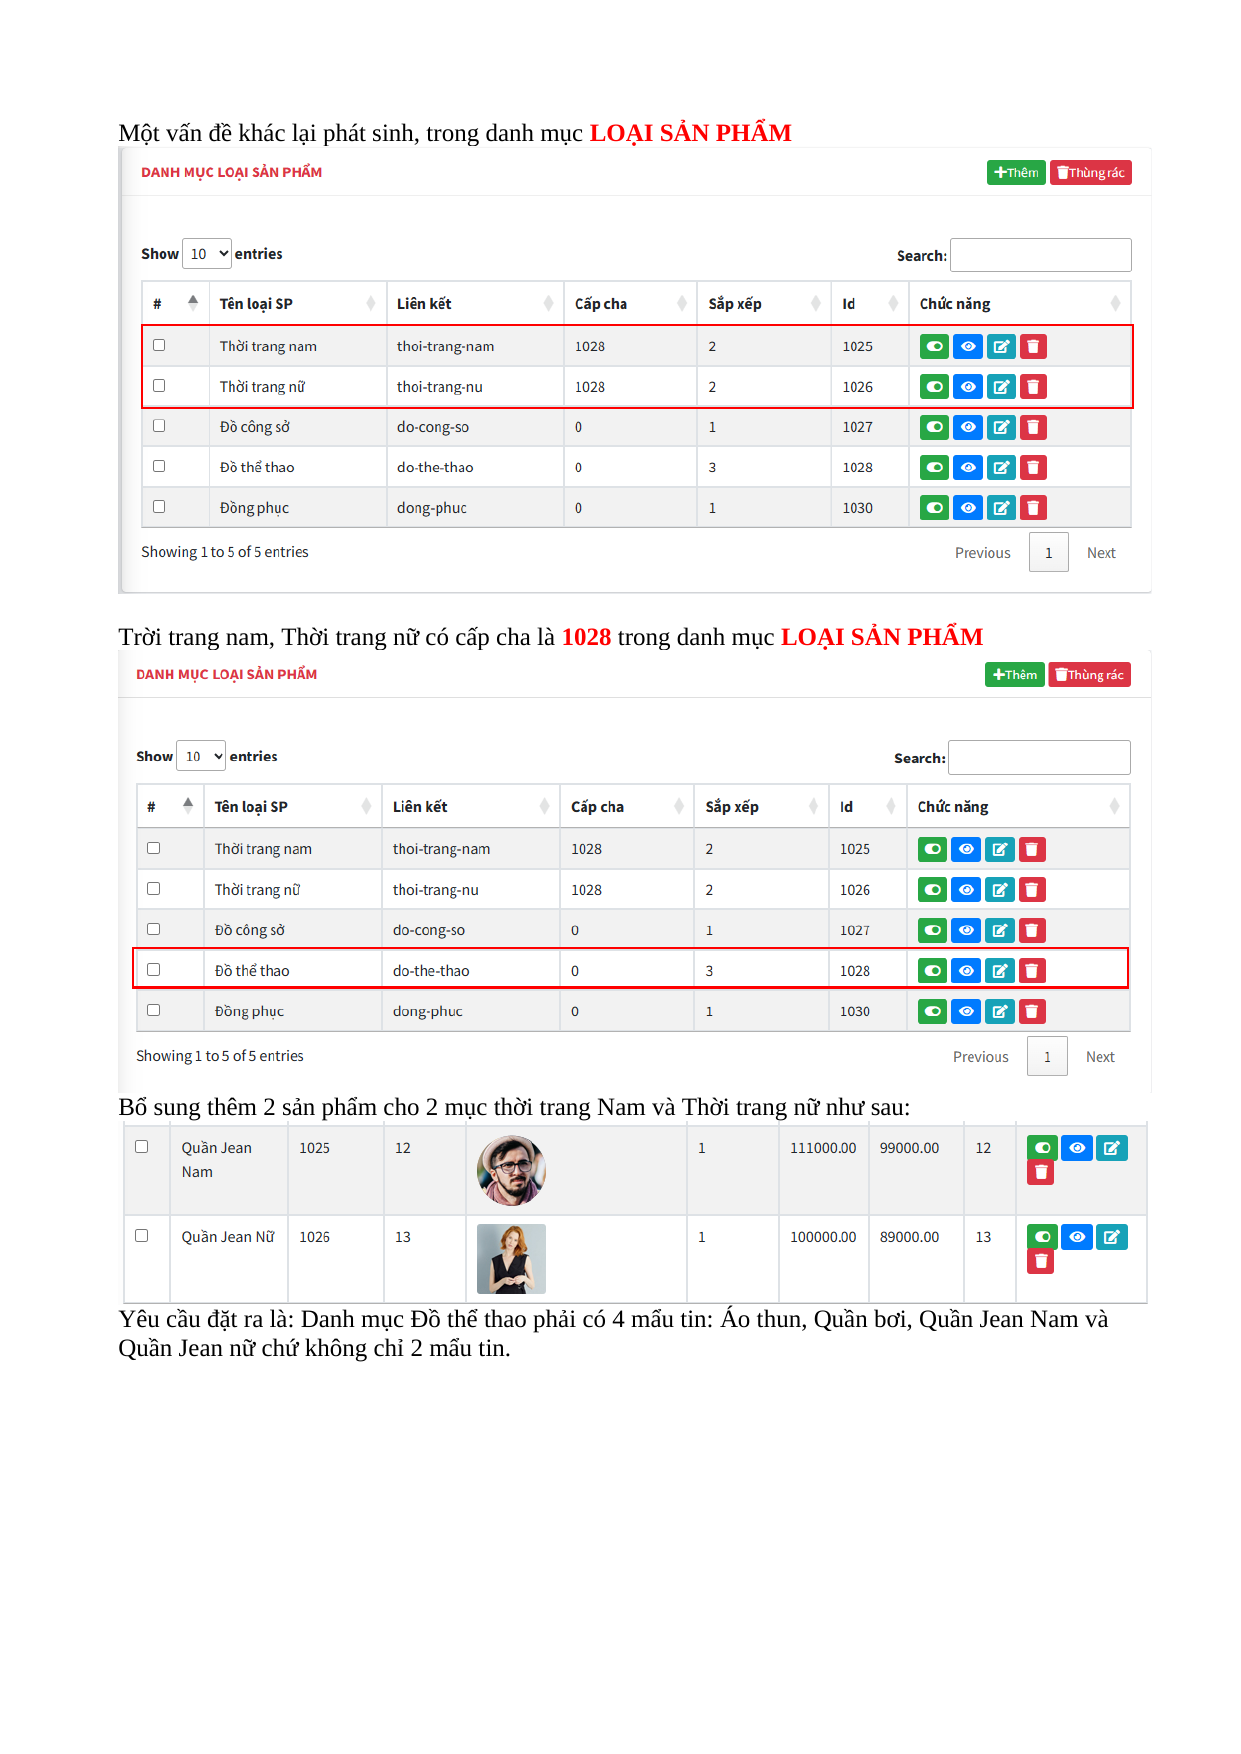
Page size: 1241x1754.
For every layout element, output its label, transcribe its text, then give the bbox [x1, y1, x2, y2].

text Bổ sung thêm 2 sản phẩm cho 2 mục thời trang Nam và Thời trang nữ như sau: [118, 1093, 1152, 1121]
text Một vấn đề khác lại phát sinh, trong danh mục LOẠI sản phẩm [118, 118, 1152, 146]
text Trời trang nam, Thời trang nữ có cấp cha là 1028 trong danh mục Loại sản phẩm [118, 622, 1152, 650]
text Yêu cầu đặt ra là: Danh mục Đồ thể thao phải có 4 mẩu tin: Áo thun, Quần bơi, Quần Jean Nam và Quần Jean nữ chứ không chỉ 2 mẩu tin. [118, 1305, 1152, 1362]
